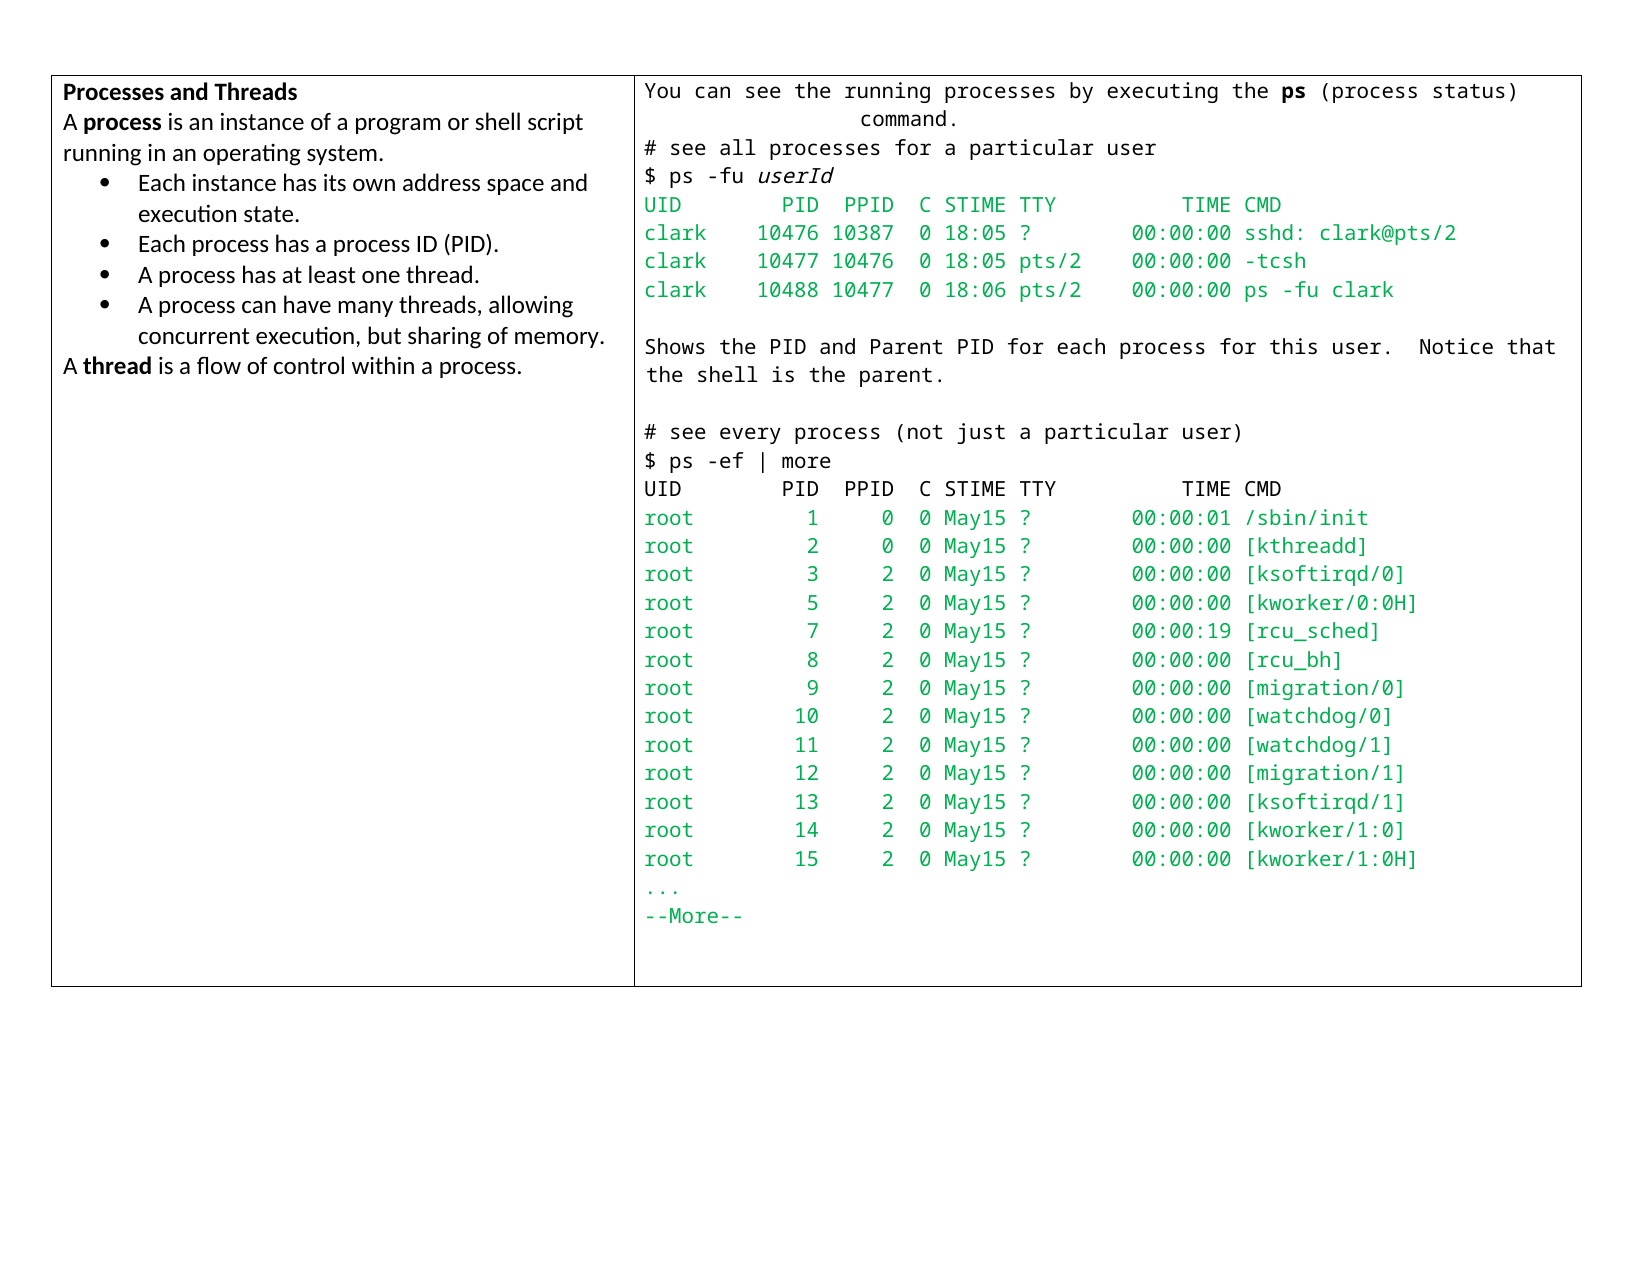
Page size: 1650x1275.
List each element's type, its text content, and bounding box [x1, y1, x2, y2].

table_cell Processes and Threads A process is an instance of a program or shell script running in an operating system. Each instance has its own address space and execution state. Each process has a process ID (PID). A process has at least one thread. A process can have many threads, allowing concurrent execution, but sharing of memory. A thread is a flow of control within a process. [52, 76, 634, 986]
table_cell You can see the running processes by executing the ps (process status) command. # see all processes for a particular user $ ps -fu userId UID PID PPID C STIME TTY TIME CMD clark 10476 10387 0 18:05 ? 00:00:00 sshd: clark@pts/2 clark 10477 10476 0 18:05 pts/2 00:00:00 -tcsh clark 10488 10477 0 18:06 pts/2 00:00:00 ps -fu clark Shows the PID and Parent PID for each process for this user. Notice that the shell is the parent. # see every process (not just a particular user) $ ps -ef | more UID PID PPID C STIME TTY TIME CMD root 1 0 0 May15 ? 00:00:01 /sbin/init root 2 0 0 May15 ? 00:00:00 [kthreadd] root 3 2 0 May15 ? 00:00:00 [ksoftirqd/0] root 5 2 0 May15 ? 00:00:00 [kworker/0:0H] root 7 2 0 May15 ? 00:00:19 [rcu_sched] root 8 2 0 May15 ? 00:00:00 [rcu_bh] root 9 2 0 May15 ? 00:00:00 [migration/0] root 10 2 0 May15 ? 00:00:00 [watchdog/0] root 11 2 0 May15 ? 00:00:00 [watchdog/1] root 12 2 0 May15 ? 00:00:00 [migration/1] root 13 2 0 May15 ? 00:00:00 [ksoftirqd/1] root 14 2 0 May15 ? 00:00:00 [kworker/1:0] root 15 2 0 May15 ? 00:00:00 [kworker/1:0H] ... --More-- [635, 76, 1581, 986]
